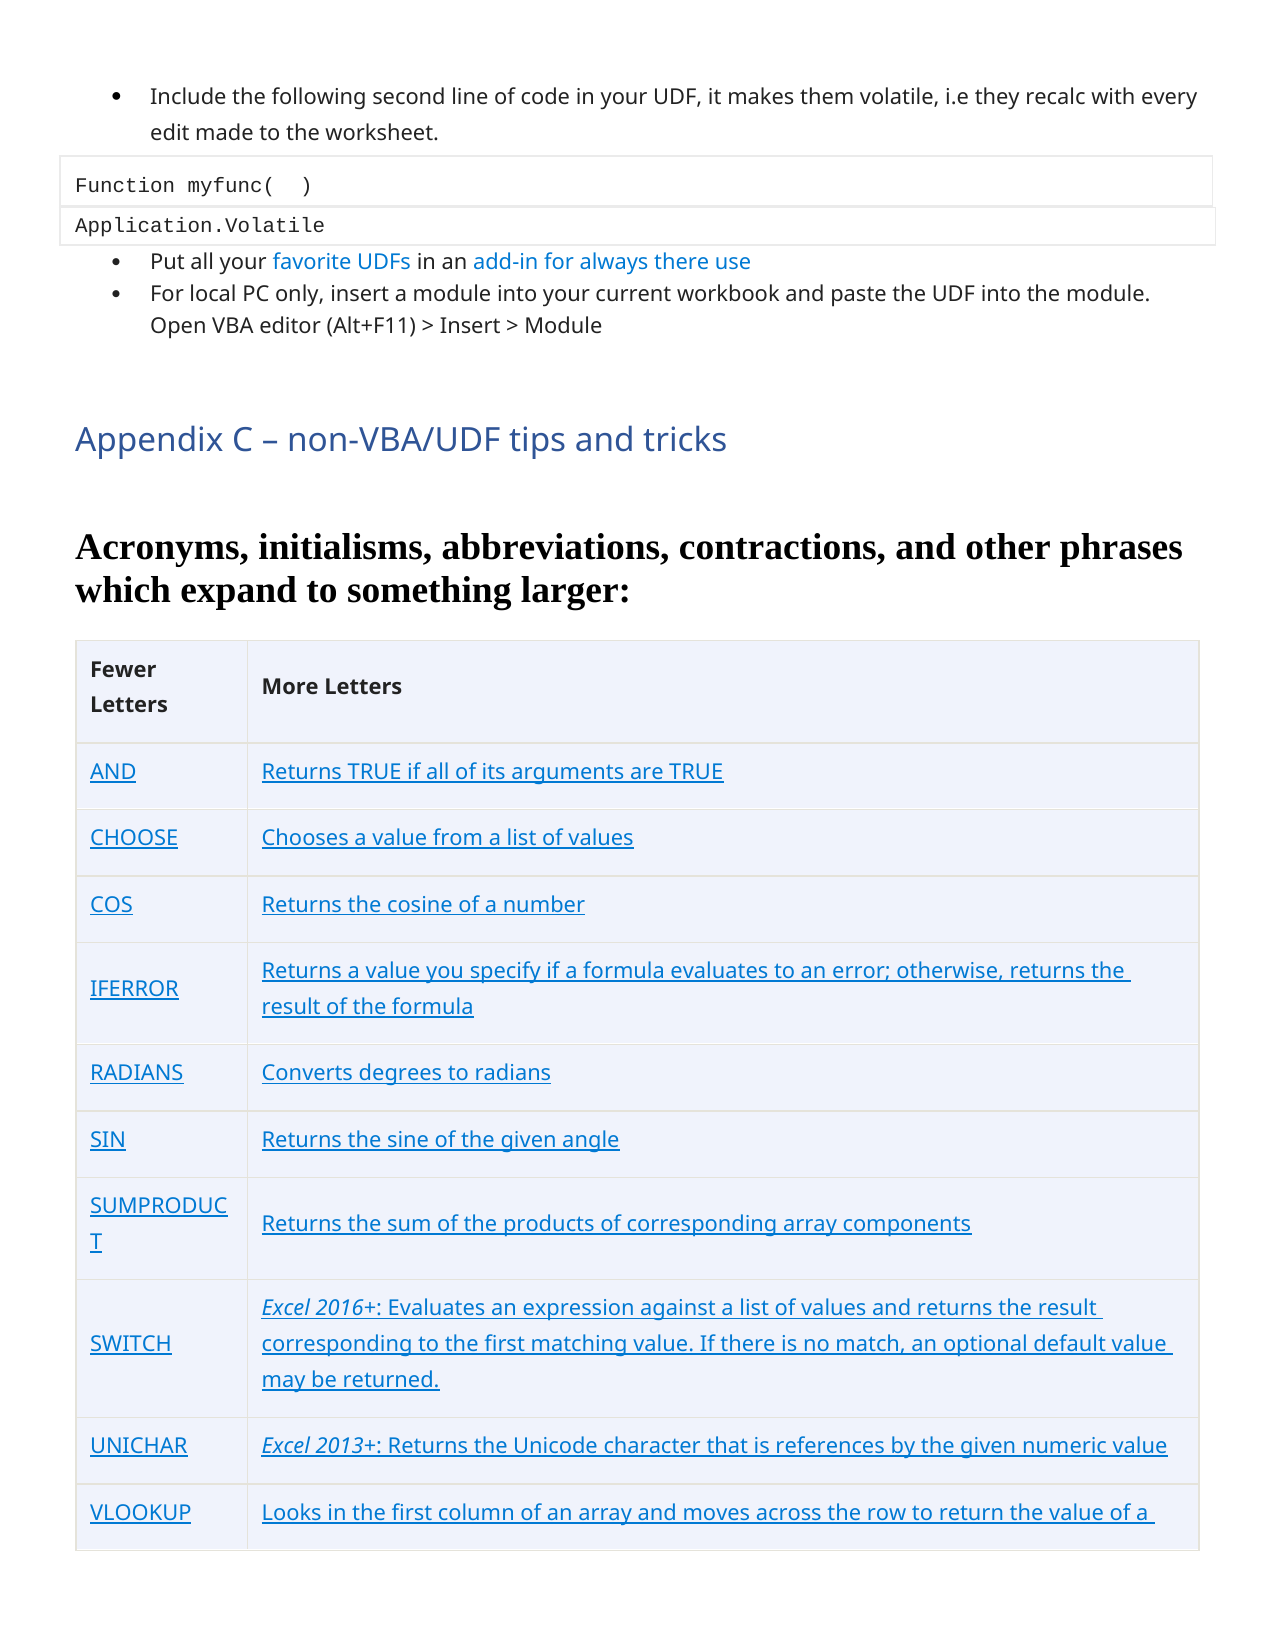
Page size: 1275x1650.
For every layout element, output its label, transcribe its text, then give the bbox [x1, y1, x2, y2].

list Include the following second line of code in your UDF, it makes them volatile, i.e they recalc with every edit made to the worksheet. [112, 75, 1200, 146]
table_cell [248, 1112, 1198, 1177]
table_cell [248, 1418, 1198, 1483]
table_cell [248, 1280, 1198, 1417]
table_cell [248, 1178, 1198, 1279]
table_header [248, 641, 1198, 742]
text Application.Volatile [61, 208, 1215, 244]
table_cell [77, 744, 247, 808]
list Put all your favorite UDFs in an add-in for always there use [112, 246, 1200, 276]
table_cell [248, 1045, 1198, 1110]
subtitle Acronyms, initialisms, abbreviations, contractions, and other phrases which expand to something larger: [75, 524, 1200, 611]
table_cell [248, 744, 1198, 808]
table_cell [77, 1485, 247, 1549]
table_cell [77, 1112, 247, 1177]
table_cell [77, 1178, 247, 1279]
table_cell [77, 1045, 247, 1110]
subtitle Appendix C – non-VBA/UDF tips and tricks [75, 416, 1200, 461]
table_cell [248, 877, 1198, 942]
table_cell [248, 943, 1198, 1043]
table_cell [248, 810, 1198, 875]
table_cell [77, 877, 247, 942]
list For local PC only, insert a module into your current workbook and paste the UDF into the module. Open VBA editor (Alt+F11) > Insert > Module [112, 278, 1200, 340]
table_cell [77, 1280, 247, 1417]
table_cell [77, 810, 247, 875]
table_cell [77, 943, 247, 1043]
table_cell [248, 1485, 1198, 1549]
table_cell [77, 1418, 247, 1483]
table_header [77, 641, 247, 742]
text Function myfunc( ) [61, 157, 1212, 205]
